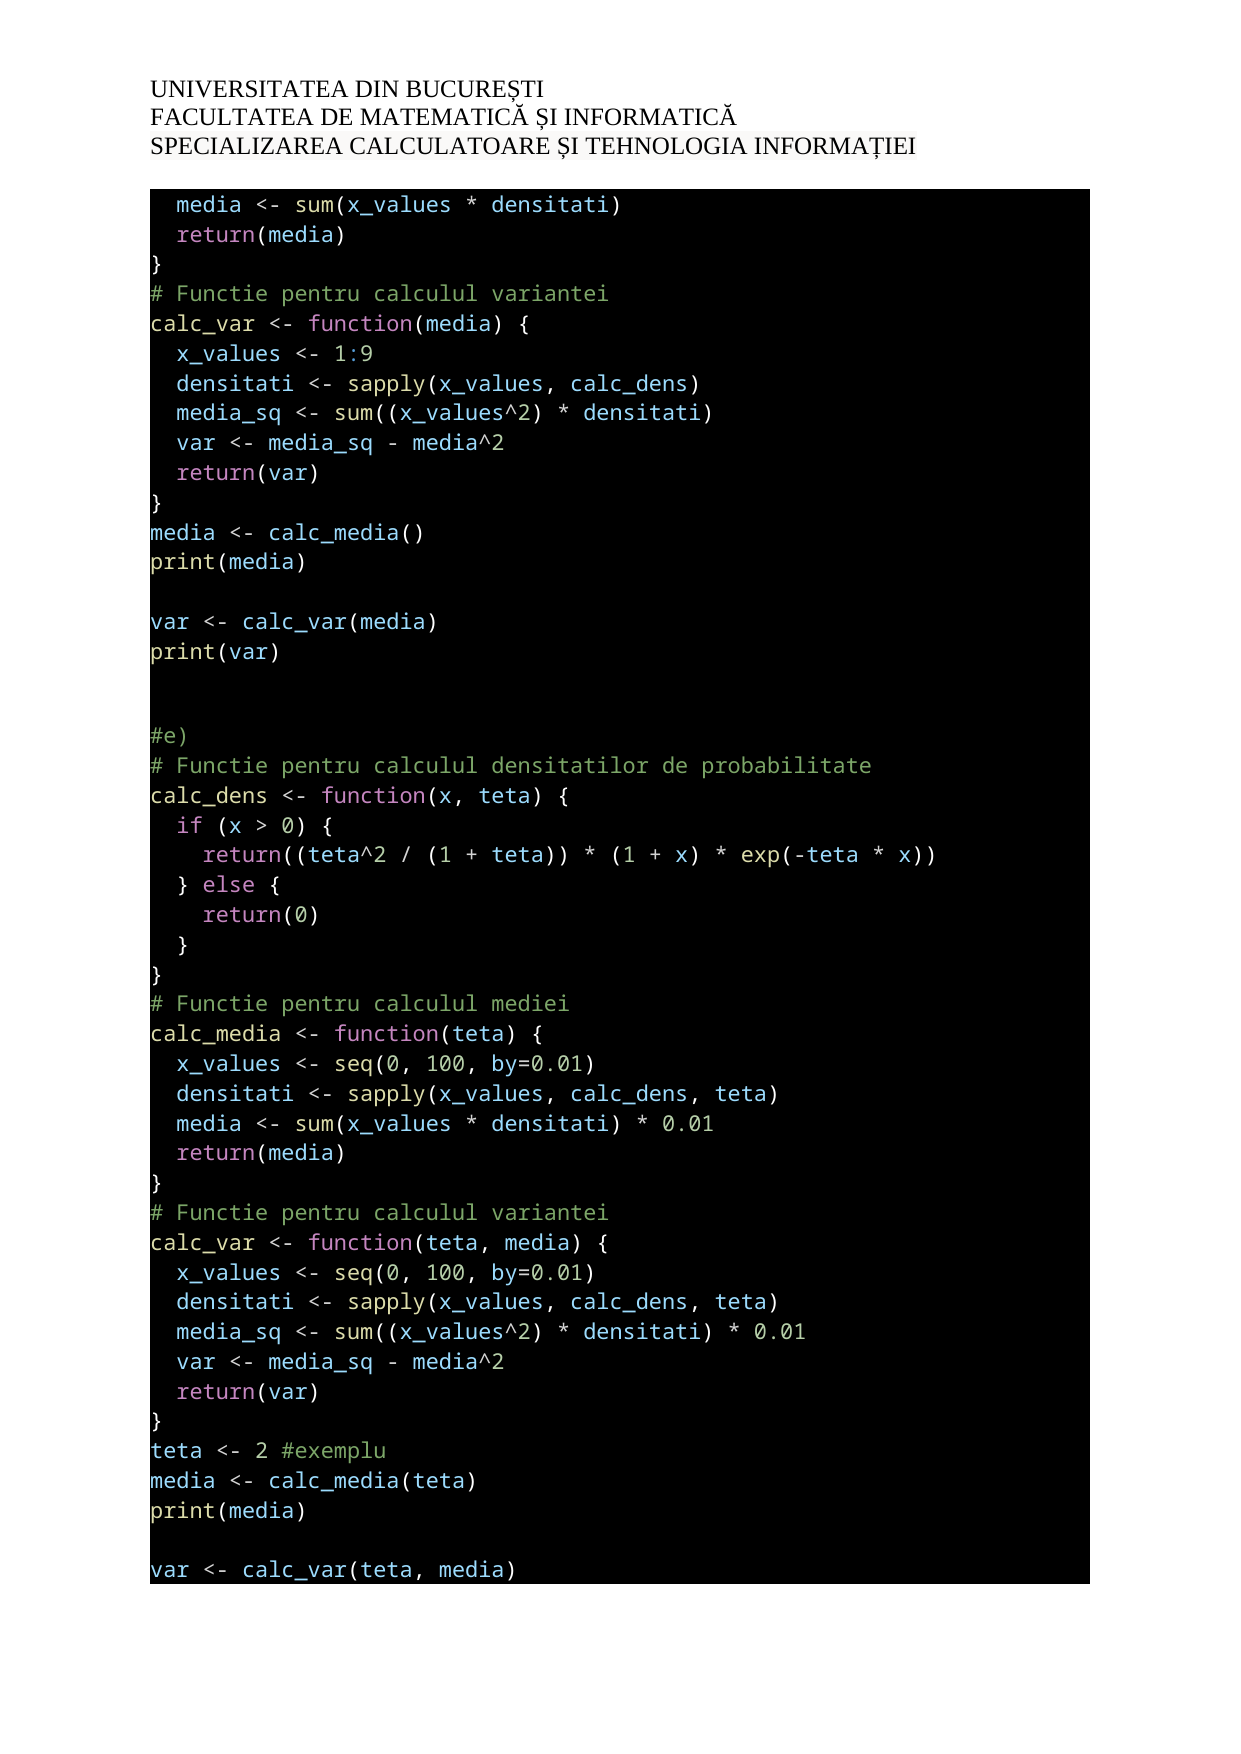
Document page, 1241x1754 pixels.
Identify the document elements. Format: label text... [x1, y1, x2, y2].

text #e) [150, 720, 1090, 750]
text } [150, 248, 1090, 278]
text media <- calc_media(teta) [150, 1465, 1090, 1495]
text calc_dens <- function(x, teta) { [150, 780, 1090, 809]
text var <- media_sq - media^2 [150, 1346, 1090, 1376]
text x_values <- 1:9 [150, 338, 1090, 367]
text print(var) [150, 636, 1090, 665]
text print(media) [150, 1495, 1090, 1524]
text return(media) [150, 218, 1090, 248]
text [150, 367, 1090, 397]
text } [150, 487, 1090, 516]
text densitati <- sapply(x_values, calc_dens, teta) [150, 1078, 1090, 1107]
text return((teta^2 / (1 + teta)) * (1 + x) * exp(-teta * x)) [150, 839, 1090, 869]
text return(var) [150, 457, 1090, 487]
text # Functie pentru calculul mediei [150, 988, 1090, 1018]
text } [150, 1167, 1090, 1197]
text media_sq <- sum((x_values^2) * densitati) [150, 397, 1090, 427]
text # Functie pentru calculul densitatilor de probabilitate [150, 750, 1090, 780]
text media <- sum(x_values * densitati) [150, 189, 1090, 218]
text return(var) [150, 1376, 1090, 1405]
text media <- calc_media() [150, 516, 1090, 546]
text x_values <- seq(0, 100, by=0.01) [150, 1048, 1090, 1078]
text # Functie pentru calculul variantei [150, 278, 1090, 308]
text } [150, 1405, 1090, 1435]
text teta <- 2 #exemplu [150, 1435, 1090, 1465]
text var <- media_sq - media^2 [150, 427, 1090, 457]
text media_sq <- sum((x_values^2) * densitati) * 0.01 [150, 1316, 1090, 1346]
text # Functie pentru calculul variantei [150, 1197, 1090, 1227]
text densitati <- sapply(x_values, calc_dens, teta) [150, 1286, 1090, 1316]
text x_values <- seq(0, 100, by=0.01) [150, 1256, 1090, 1286]
text calc_media <- function(teta) { [150, 1018, 1090, 1048]
text return(media) [150, 1137, 1090, 1167]
text var <- calc_var(teta, media) [150, 1554, 1090, 1584]
text calc_var <- function(media) { [150, 308, 1090, 338]
text calc_var <- function(teta, media) { [150, 1227, 1090, 1256]
text } [150, 958, 1090, 988]
text return(0) [150, 899, 1090, 929]
text media <- sum(x_values * densitati) * 0.01 [150, 1107, 1090, 1137]
text if (x > 0) { [150, 809, 1090, 839]
text } [150, 929, 1090, 958]
text print(media) [150, 546, 1090, 576]
text var <- calc_var(media) [150, 606, 1090, 636]
text } else { [150, 869, 1090, 899]
